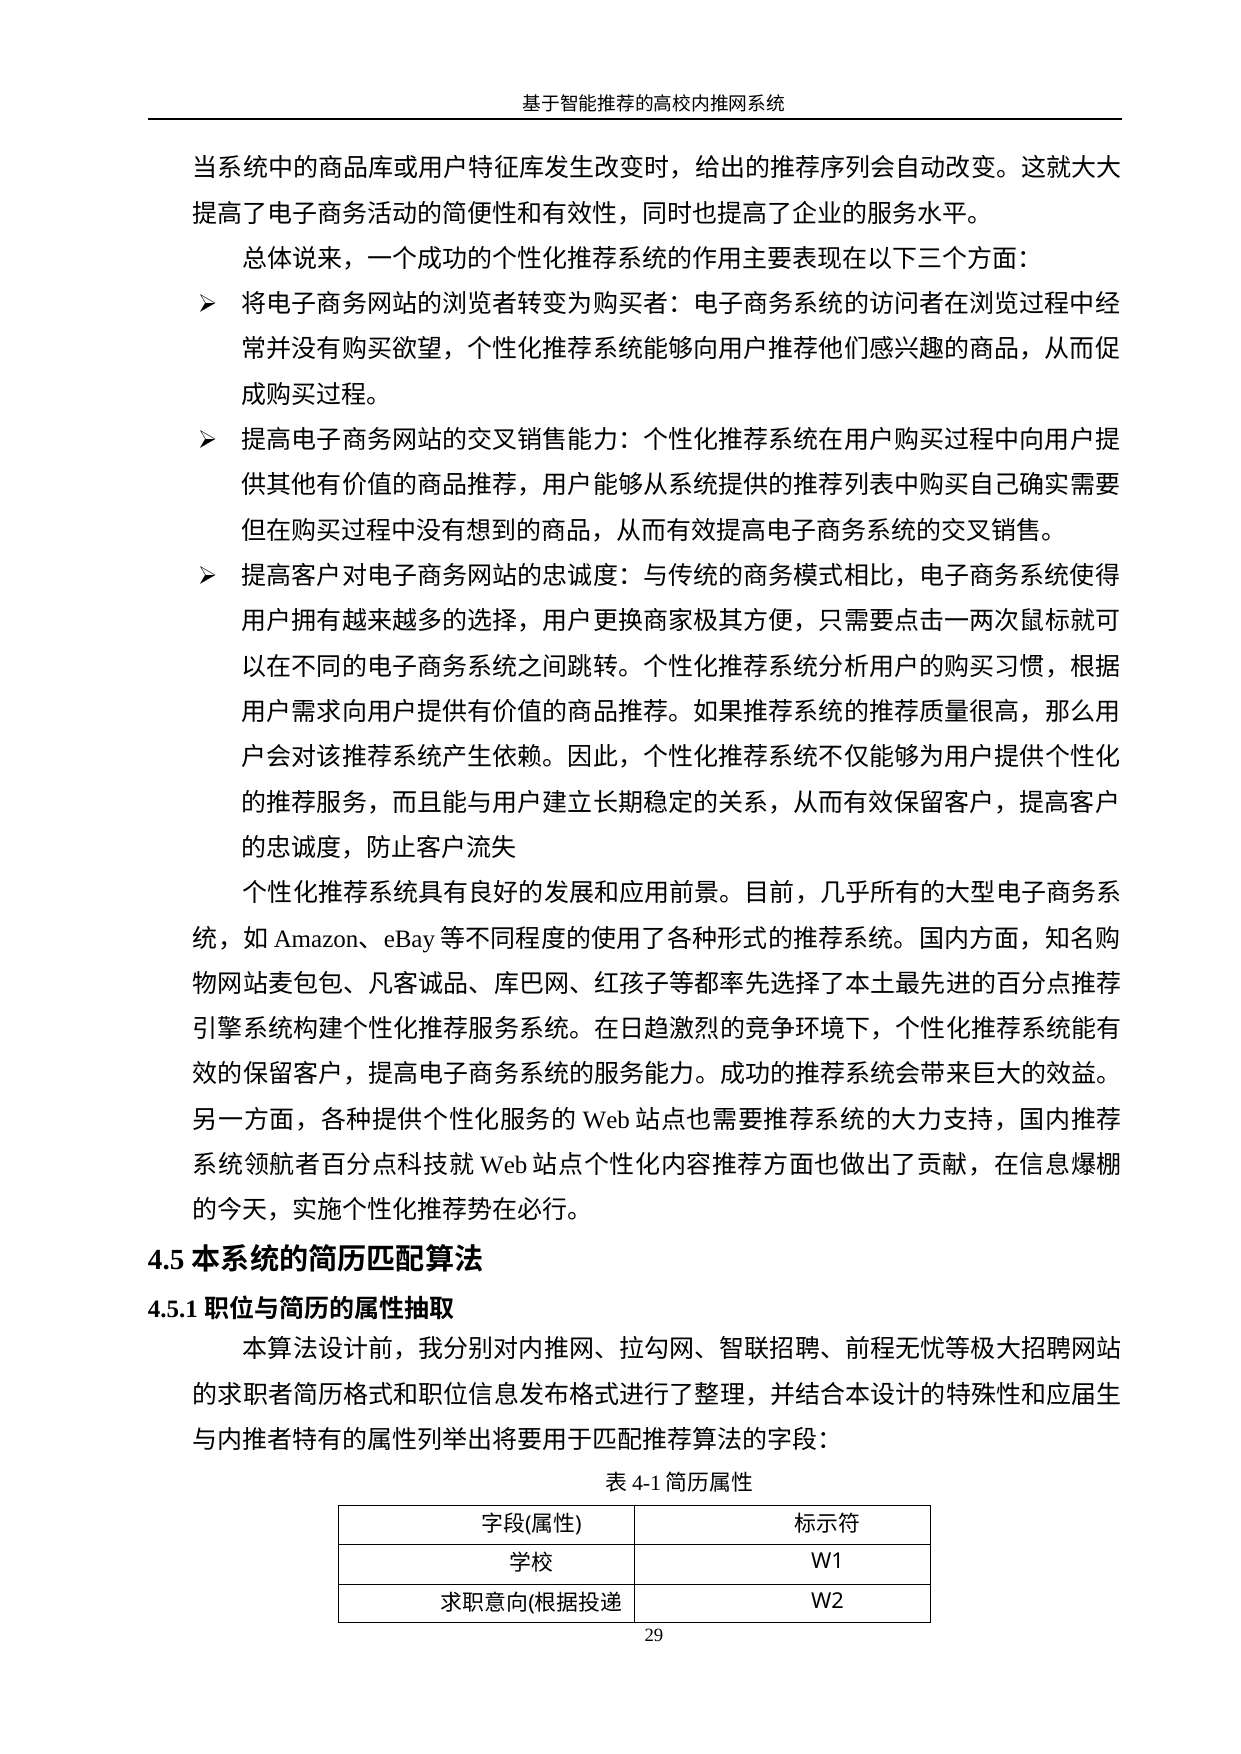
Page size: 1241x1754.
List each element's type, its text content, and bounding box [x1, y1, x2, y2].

text 总体说来，一个成功的个性化推荐系统的作用主要表现在以下三个方面： [193, 238, 1122, 274]
subtitle 职位与简历的属性抽取 [148, 1288, 1122, 1324]
text 表4-1简历属性 [193, 1465, 1122, 1497]
subtitle 本系统的简历匹配算法 [148, 1235, 1122, 1277]
table_header 字段(属性) [339, 1506, 634, 1544]
list 提高电子商务网站的交叉销售能力：个性化推荐系统在用户购买过程中向用户提供其他有价值的商品推荐，用户能够从系统提供的推荐列表中购买自己确实需要但在购买过程中没有想到的商品，从而有效提高电子商务系统的交叉销售。 [198, 419, 1122, 546]
list 将电子商务网站的浏览者转变为购买者：电子商务系统的访问者在浏览过程中经常并没有购买欲望，个性化推荐系统能够向用户推荐他们感兴趣的商品，从而促成购买过程。 [198, 284, 1122, 411]
text 本算法设计前，我分别对内推网、拉勾网、智联招聘、前程无忧等极大招聘网站的求职者简历格式和职位信息发布格式进行了整理，并结合本设计的特殊性和应届生与内推者特有的属性列举出将要用于匹配推荐算法的字段： [193, 1329, 1122, 1456]
table_header 标示符 [635, 1506, 930, 1544]
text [193, 148, 1122, 229]
table_cell 学校 [339, 1545, 634, 1584]
text 个性化推荐系统具有良好的发展和应用前景。目前，几乎所有的大型电子商务系统，如Amazon、eBay等不同程度的使用了各种形式的推荐系统。国内方面，知名购物网站麦包包、凡客诚品、库巴网、红孩子等都率先选择了本土最先进的百分点推荐引擎系统构建个性化推荐服务系统。在日趋激烈的竞争环境下，个性化推荐系统能有效的保留客户，提高电子商务系统的服务能力。成功的推荐系统会带来巨大的效益。 另一方面，各种提供个性化服务的Web站点也需要推荐系统的大力支持，国内推荐系统领航者百分点科技就Web站点个性化内容推荐方面也做出了贡献，在信息爆棚的今天，实施个性化推荐势在必行。 [193, 873, 1122, 1226]
table_cell W1 [635, 1545, 930, 1584]
table_cell W2 [635, 1585, 930, 1622]
table_cell 求职意向(根据投递职位排序) [339, 1585, 634, 1622]
list 提高客户对电子商务网站的忠诚度：与传统的商务模式相比，电子商务系统使得用户拥有越来越多的选择，用户更换商家极其方便，只需要点击一两次鼠标就可以在不同的电子商务系统之间跳转。个性化推荐系统分析用户的购买习惯，根据用户需求向用户提供有价值的商品推荐。如果推荐系统的推荐质量很高，那么用户会对该推荐系统产生依赖。因此，个性化推荐系统不仅能够为用户提供个性化的推荐服务，而且能与用户建立长期稳定的关系，从而有效保留客户，提高客户的忠诚度，防止客户流失 [198, 556, 1122, 864]
